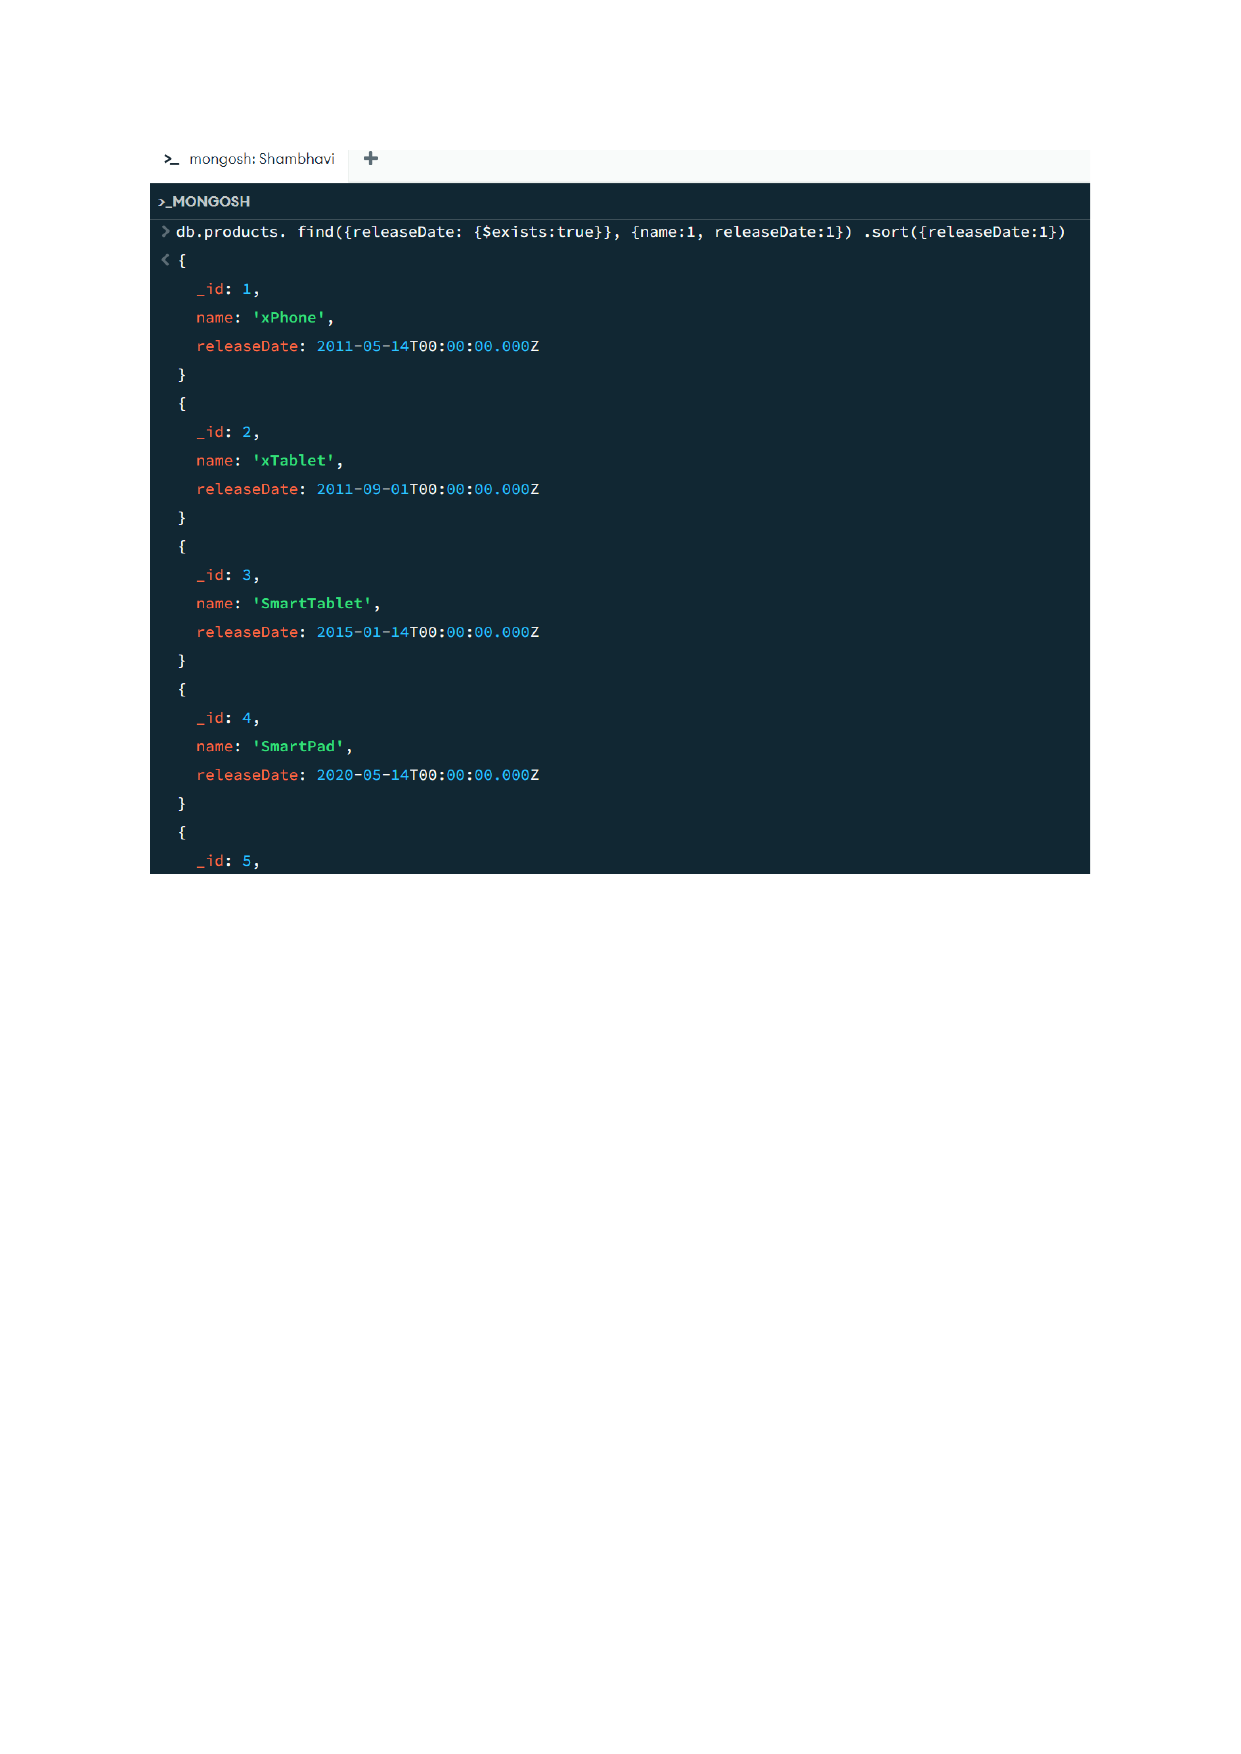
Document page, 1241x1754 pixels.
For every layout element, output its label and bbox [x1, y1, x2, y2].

picture [150, 150, 1091, 874]
